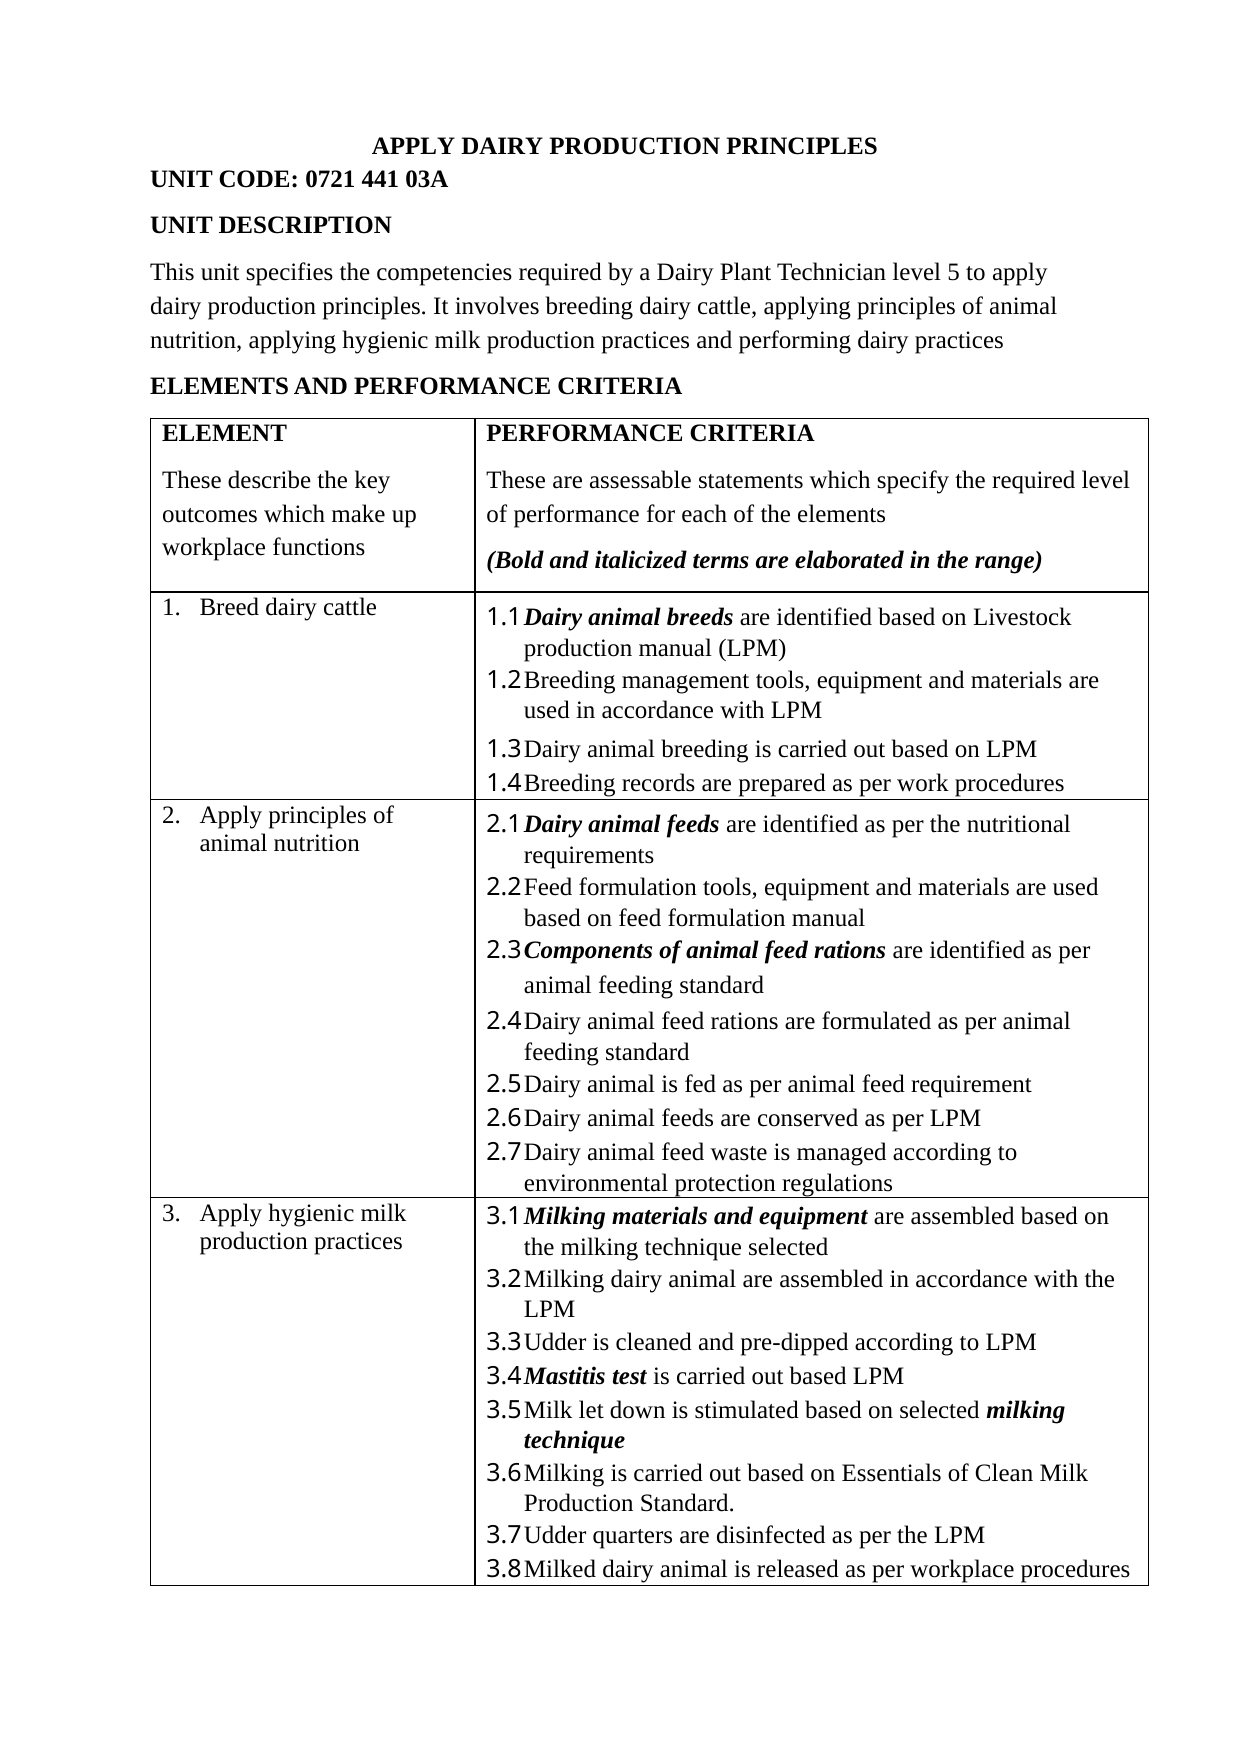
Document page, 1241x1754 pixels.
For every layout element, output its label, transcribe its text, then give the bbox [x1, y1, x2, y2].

table_header PERFORMANCE CRITERIA These are assessable statements which specify the required level of performance for each of the elements (Bold and italicized terms are elaborated in the range) [476, 419, 1148, 591]
text UNIT CODE: 0721 441 03A [150, 164, 1090, 193]
table_header ELEMENT These describe the key outcomes which make up workplace functions [151, 419, 474, 591]
table_cell Breed dairy cattle [151, 593, 474, 799]
text ELEMENTS AND PERFORMANCE CRITERIA [150, 371, 1090, 400]
table_cell Apply principles of animal nutrition [151, 800, 474, 1197]
table_cell Dairy animal feeds are identified as per the nutritional requirements Feed formulation tools, equipment and materials are used based on feed formulation manual Components of animal feed rations are identified as per animal feeding standard Dairy animal feed rations are formulated as per animal feeding standard Dairy animal is fed as per animal feed requirement Dairy animal feeds are conserved as per LPM Dairy animal feed waste is managed according to environmental protection regulations [476, 800, 1148, 1197]
subtitle APPLY DAIRY PRODUCTION PRINCIPLES [159, 131, 1090, 160]
text This unit specifies the competencies required by a Dairy Plant Technician level 5 to apply dairy production principles. It involves breeding dairy cattle, applying principles of animal nutrition, applying hygienic milk production practices and performing dairy practices [150, 257, 1090, 353]
text UNIT DESCRIPTION [150, 211, 1090, 239]
table_cell Dairy animal breeds are identified based on Livestock production manual (LPM) Breeding management tools, equipment and materials are used in accordance with LPM Dairy animal breeding is carried out based on LPM Breeding records are prepared as per work procedures [476, 593, 1148, 799]
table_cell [151, 1198, 474, 1585]
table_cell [476, 1198, 1148, 1585]
